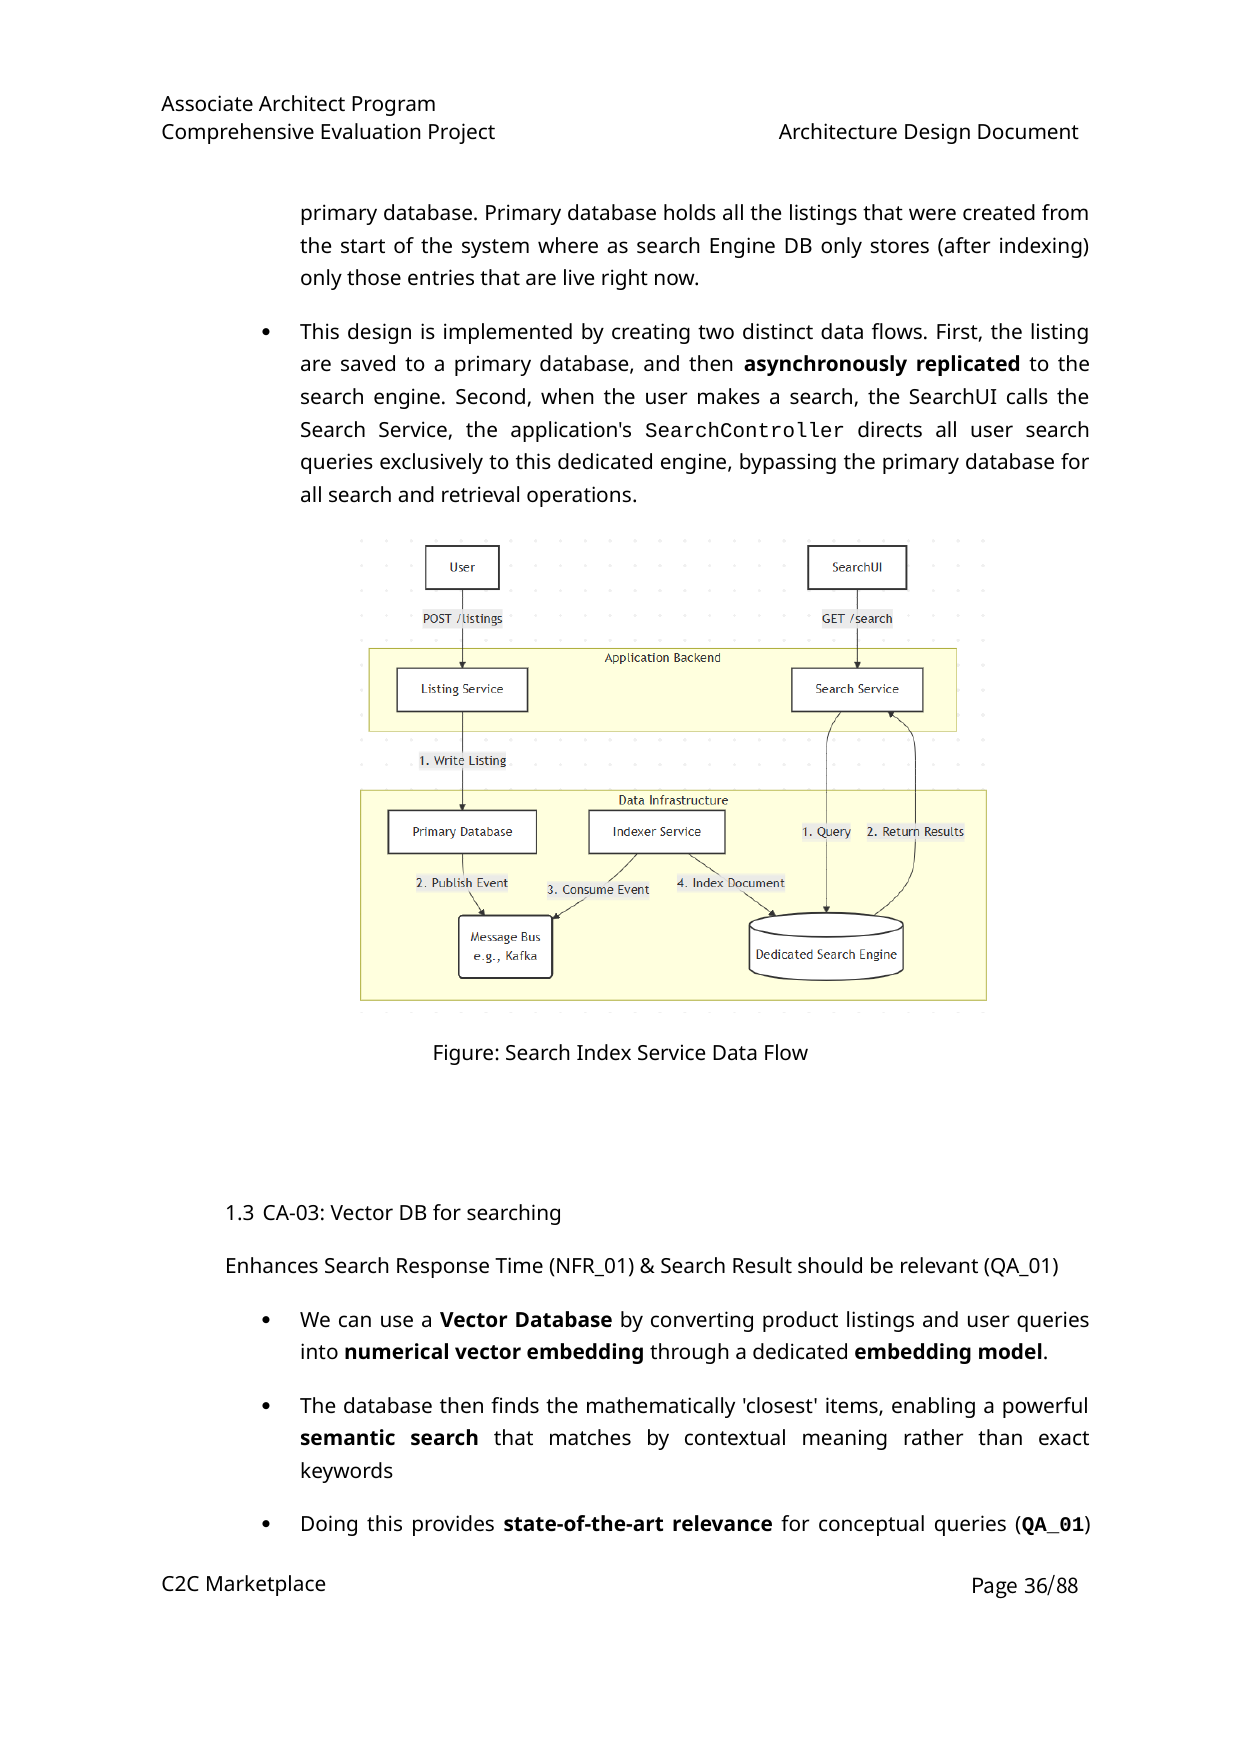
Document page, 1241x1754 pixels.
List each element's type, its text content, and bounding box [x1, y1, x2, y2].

list The database then finds the mathematically 'closest' items, enabling a powerful semantic search that matches by contextual meaning rather than exact keywords [262, 1391, 1090, 1484]
list This design is implemented by creating two distinct data flows. First, the listing are saved to a primary database, and then asynchronously replicated to the search engine. Second, when the user makes a search, the SearchUI calls the Search Service, the application's SearchController directs all user search queries exclusively to this dedicated engine, bypassing the primary database for all search and retrieval operations. [262, 317, 1090, 508]
list We can use a Vector Database by converting product listings and user queries into numerical vector embedding through a dedicated embedding model. [262, 1305, 1090, 1366]
picture [348, 533, 1005, 1013]
list Enhances Search Response Time (NFR_01) & Search Result should be relevant (QA_01) [225, 1251, 1090, 1280]
list CA-03: Vector DB for searching [225, 1198, 1090, 1226]
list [262, 1509, 1090, 1538]
text Figure: Search Index Service Data Flow [150, 1038, 1090, 1066]
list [262, 198, 1090, 292]
